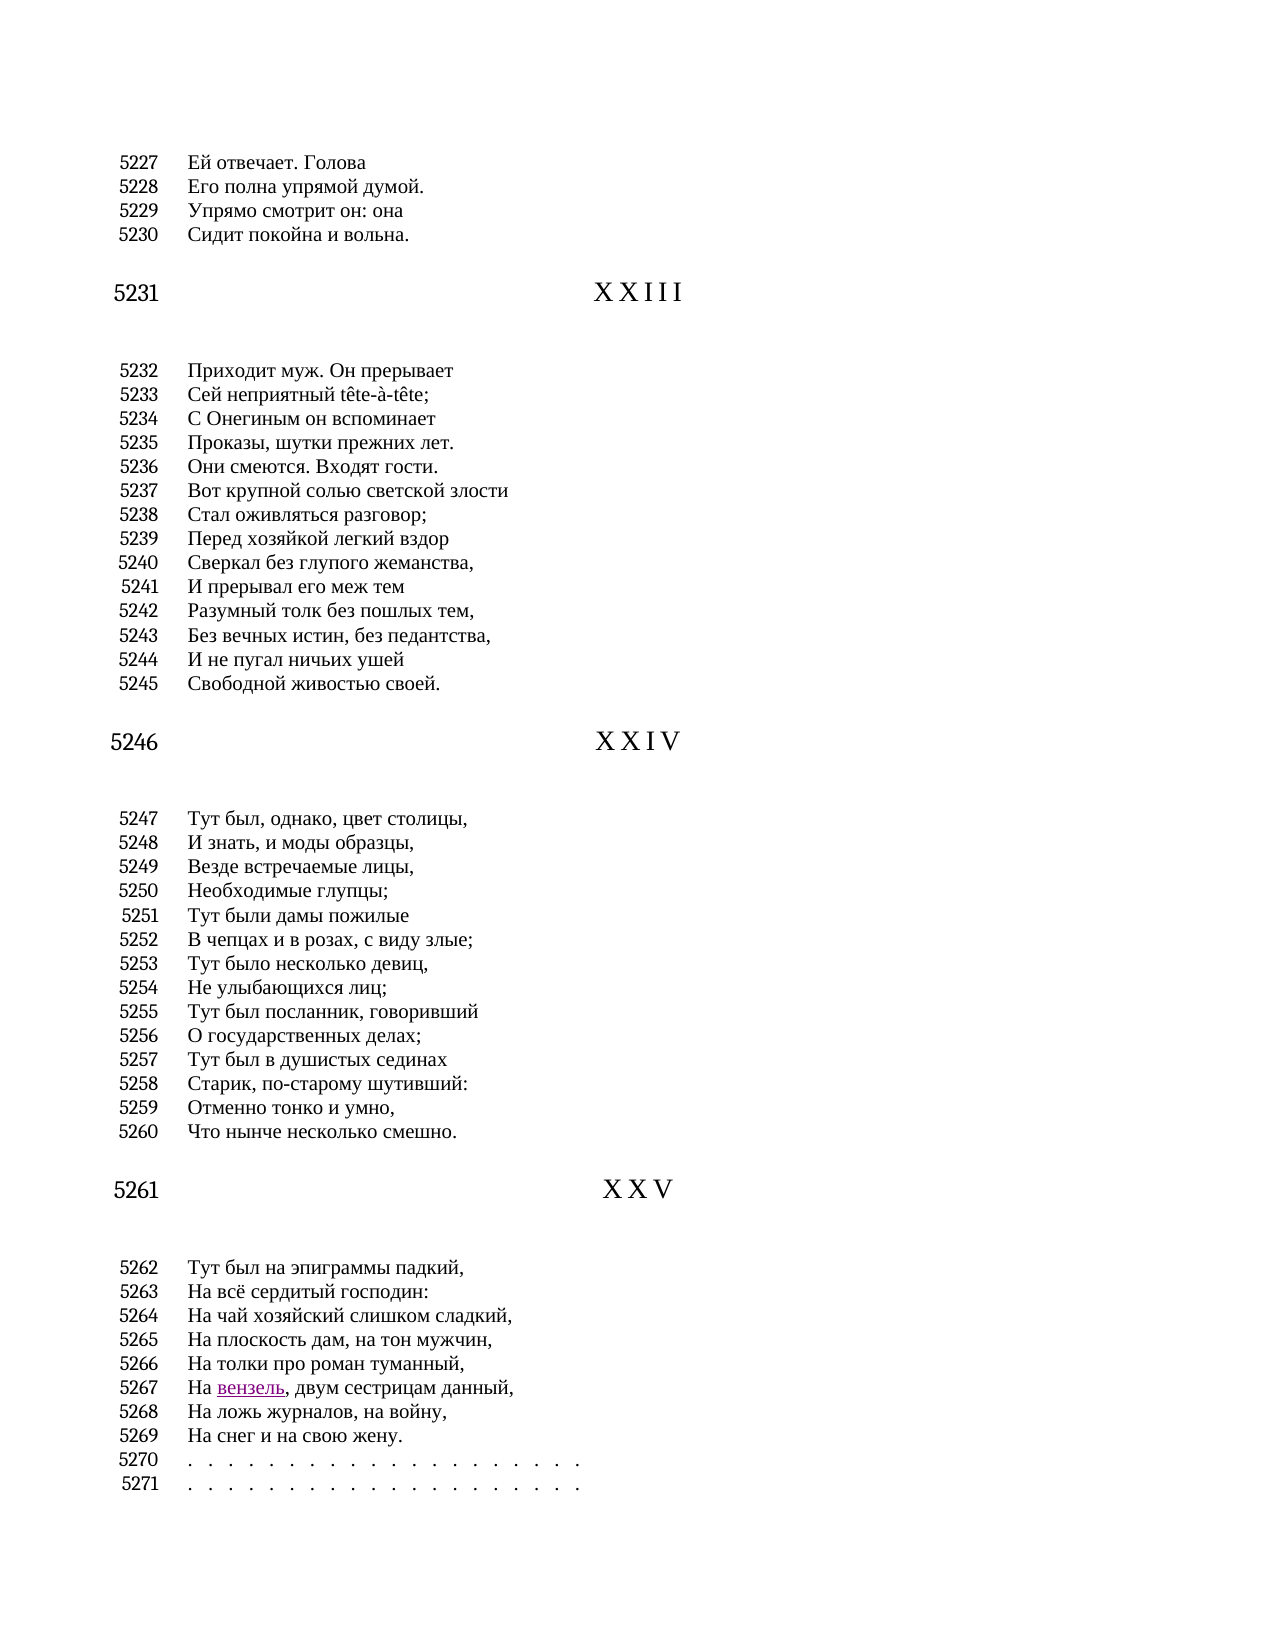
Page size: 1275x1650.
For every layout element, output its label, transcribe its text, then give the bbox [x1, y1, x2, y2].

text Приходит муж. Он прерывает Сей неприятный tête-à-tête; С Онегиным он вспоминает Проказы, шутки прежних лет. Они смеются. Входят гости. Вот крупной солью светской злости Стал оживляться разговор; Перед хозяйкой легкий вздор Сверкал без глупого жеманства, И прерывал его меж тем Разумный толк без пошлых тем, Без вечных истин, без педантства, И не пугал ничьих ушей Свободной живостью своей. [187, 358, 1087, 695]
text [187, 1255, 1087, 1495]
text Тут был, однако, цвет столицы, И знать, и моды образцы, Везде встречаемые лицы, Необходимые глупцы; Тут были дамы пожилые В чепцах и в розах, с виду злые; Тут было несколько девиц, Не улыбающихся лиц; Тут был посланник, говоривший О государственных делах; Тут был в душистых сединах Старик, по-старому шутивший: Отменно тонко и умно, Что нынче несколько смешно. [187, 806, 1087, 1143]
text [187, 150, 1087, 246]
text XXIII [187, 275, 1087, 308]
text XXIV [187, 724, 1087, 756]
text XXV [187, 1172, 1087, 1205]
